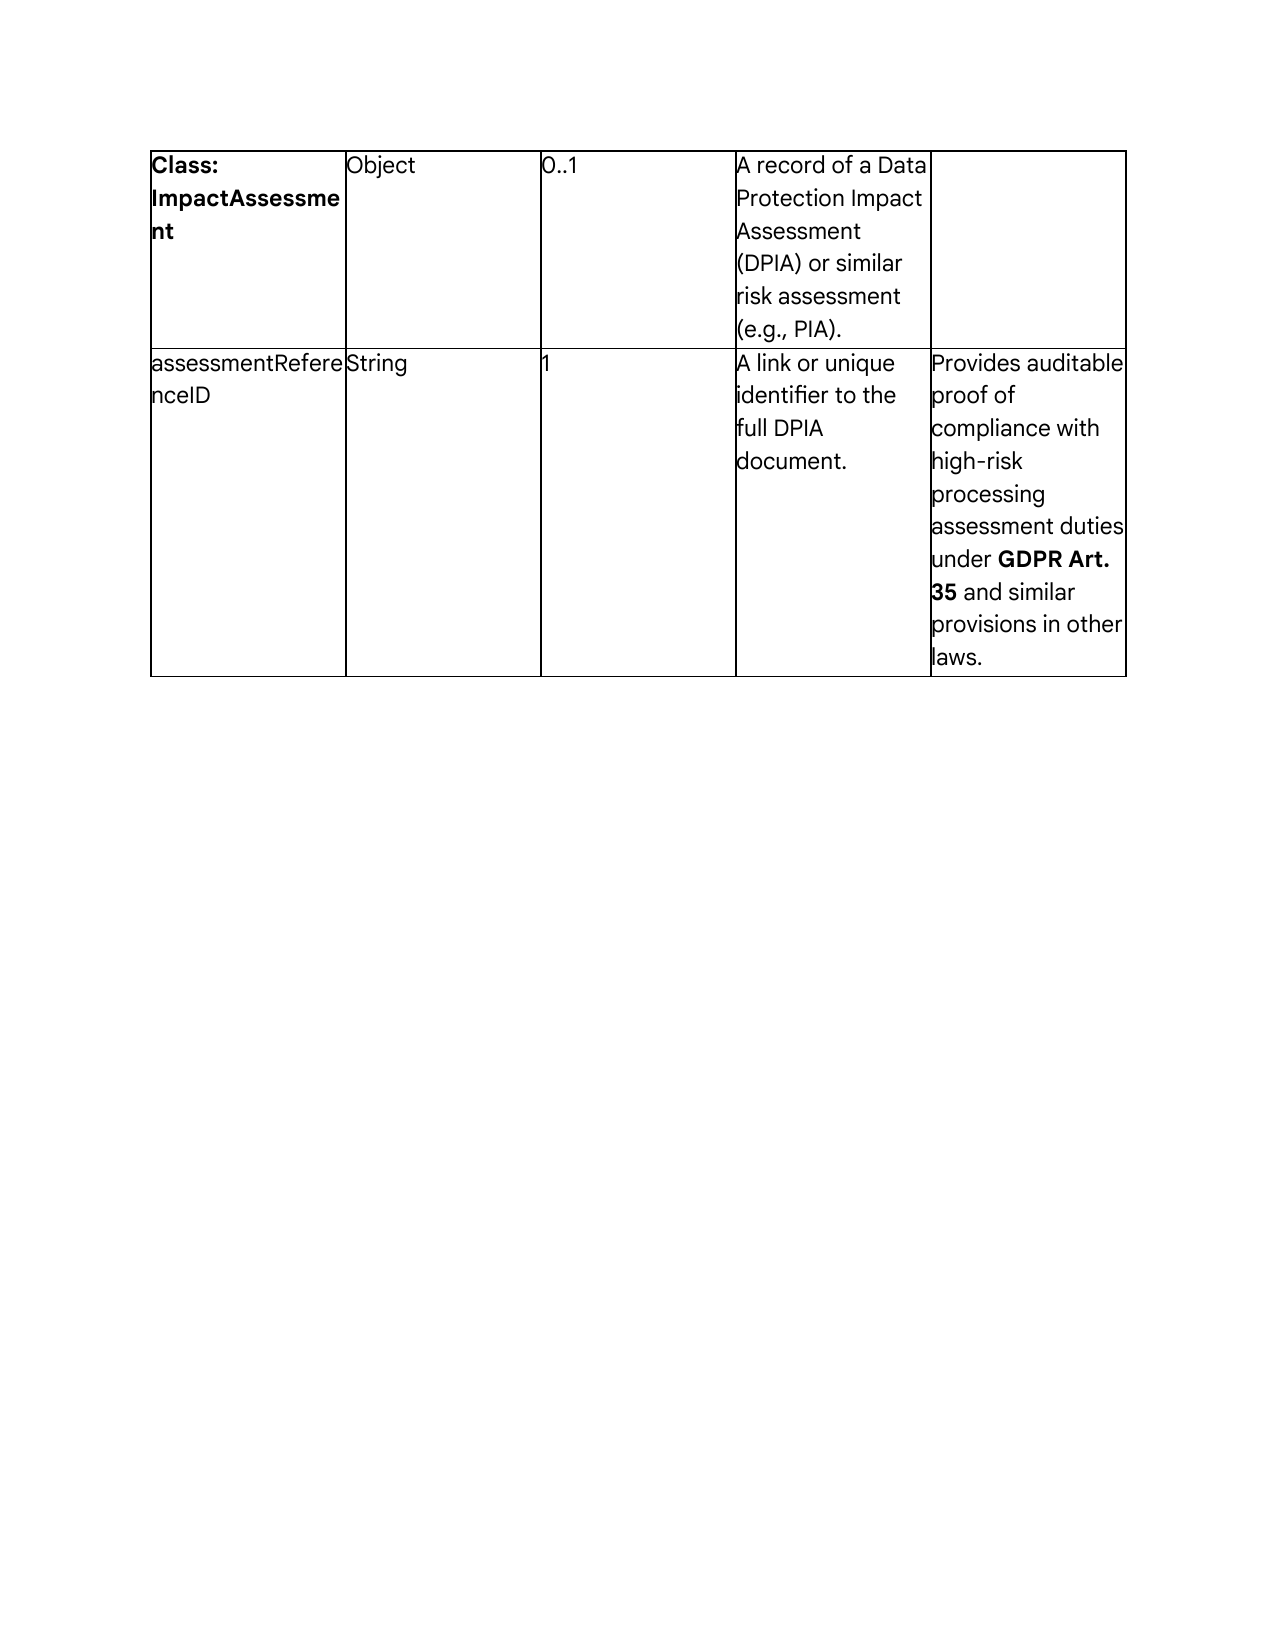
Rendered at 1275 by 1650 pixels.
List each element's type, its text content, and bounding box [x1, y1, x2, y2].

table_cell [932, 152, 1125, 347]
table_cell A record of a Data Protection Impact Assessment (DPIA) or similar risk assessment (e.g., PIA). [737, 152, 930, 347]
table_cell A link or unique identifier to the full DPIA document. [737, 349, 930, 676]
table_cell 1 [542, 349, 735, 676]
table_cell Provides auditable proof of compliance with high-risk processing assessment duties under GDPR Art. 35 and similar provisions in other laws. [932, 349, 1125, 676]
table_cell Class: ImpactAssessment [152, 152, 345, 347]
table_cell assessmentReferenceID [152, 349, 345, 676]
table_cell 0..1 [542, 152, 735, 347]
table_cell Object [347, 152, 540, 347]
table_cell String [347, 349, 540, 676]
